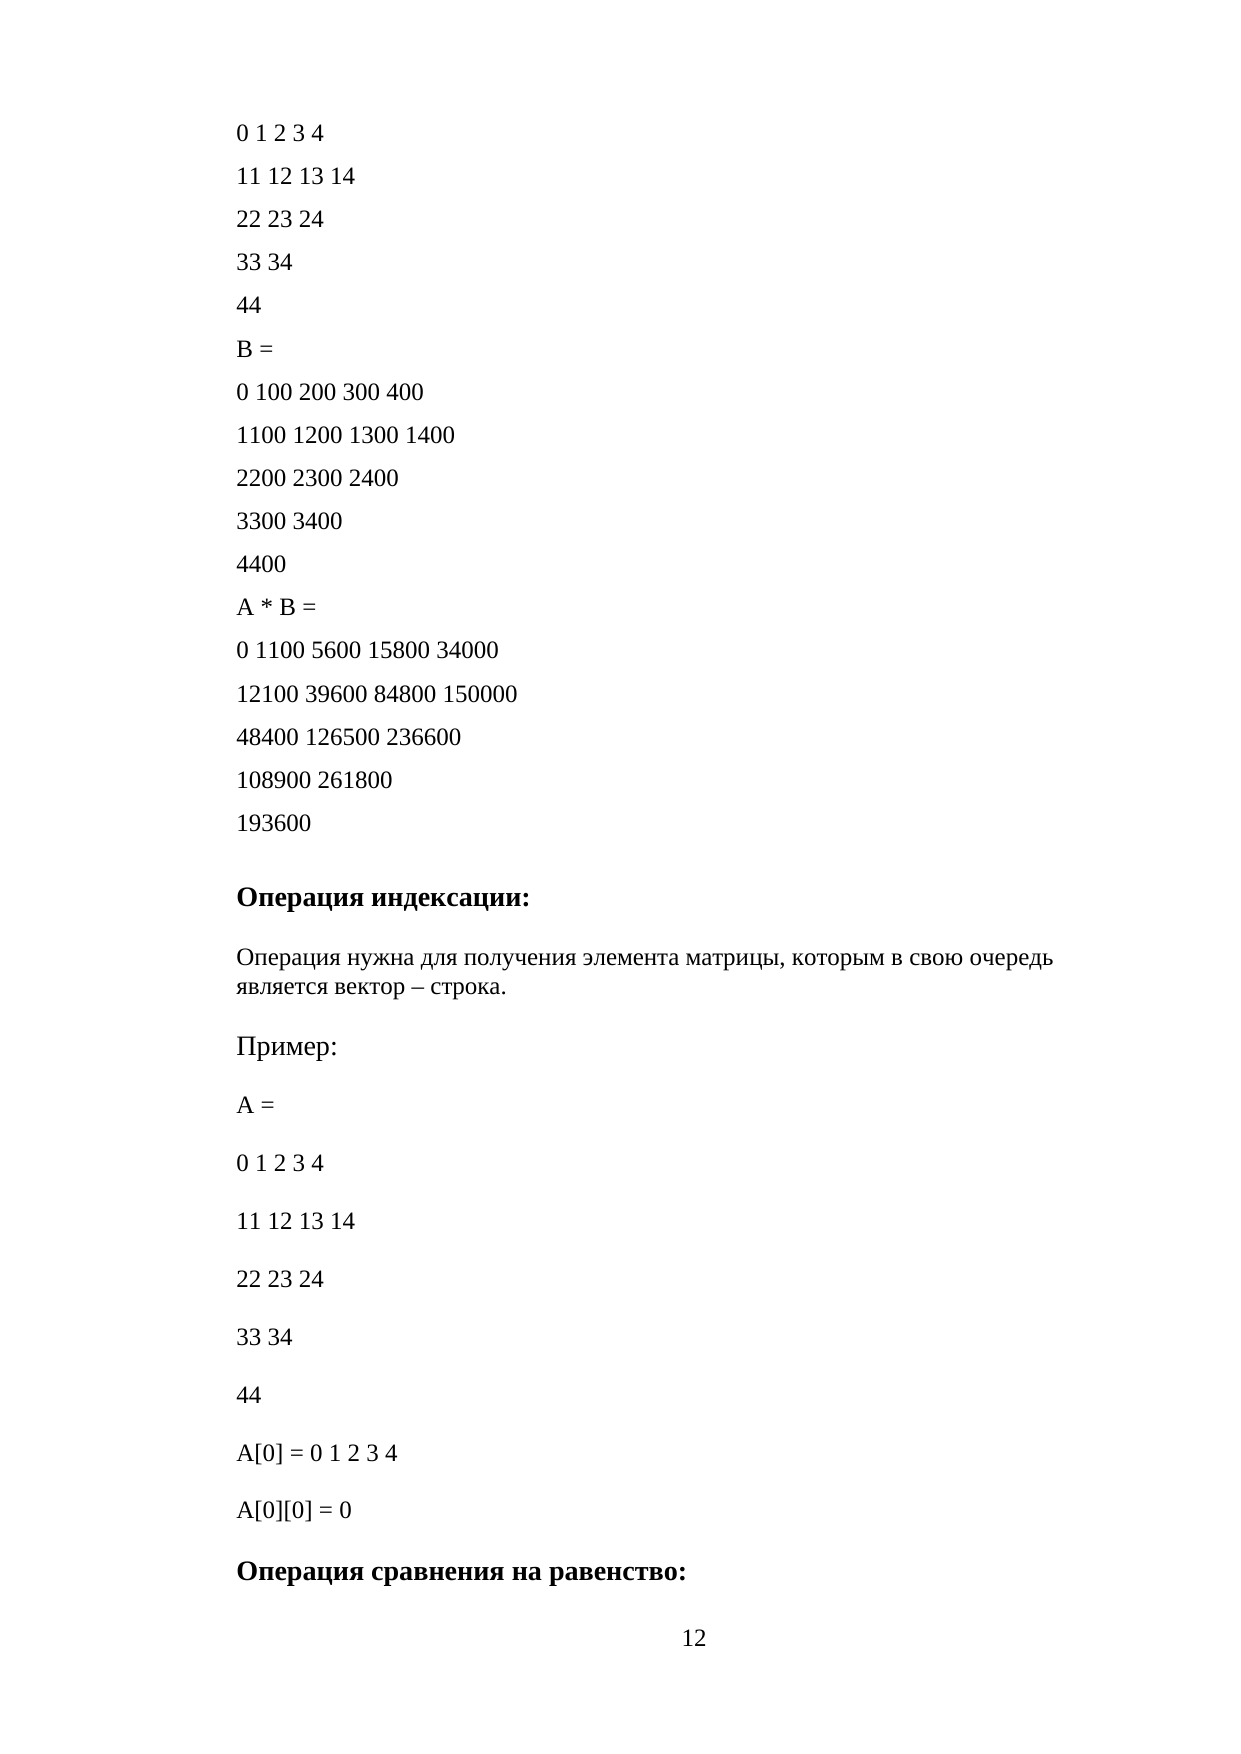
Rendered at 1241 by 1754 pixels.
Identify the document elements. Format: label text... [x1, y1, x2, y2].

text 0 100 200 300 400 [177, 377, 1152, 406]
text Операция индексации: [236, 880, 1152, 913]
text 2200 2300 2400 [177, 463, 1152, 492]
text Операция сравнения на равенство: [236, 1553, 1152, 1586]
text A[0][0] = 0 [236, 1496, 1152, 1524]
text 193600 [177, 808, 1152, 837]
text 108900 261800 [177, 765, 1152, 794]
text 11 12 13 14 [236, 1206, 1152, 1235]
text A[0] = 0 1 2 3 4 [236, 1438, 1152, 1466]
text 33 34 [236, 1322, 1152, 1351]
text A * B = [177, 592, 1152, 621]
text 22 23 24 [177, 204, 1152, 233]
text 48400 126500 236600 [177, 722, 1152, 751]
text 4400 [177, 549, 1152, 578]
text 3300 3400 [177, 506, 1152, 535]
text 0 1100 5600 15800 34000 [177, 636, 1152, 664]
text 33 34 [177, 247, 1152, 276]
text 12100 39600 84800 150000 [177, 679, 1152, 707]
text 44 [236, 1380, 1152, 1408]
text 22 23 24 [236, 1264, 1152, 1293]
text B = [177, 334, 1152, 362]
text A = [236, 1090, 1152, 1119]
text 44 [177, 291, 1152, 319]
text 0 1 2 3 4 [236, 1148, 1152, 1177]
text Пример: [236, 1029, 1152, 1061]
text 0 1 2 3 4 [177, 118, 1152, 147]
text 11 12 13 14 [177, 161, 1152, 190]
text Операция нужна для получения элемента матрицы, которым в свою очередь является вектор – строка. [236, 942, 1152, 999]
text 1100 1200 1300 1400 [177, 420, 1152, 449]
